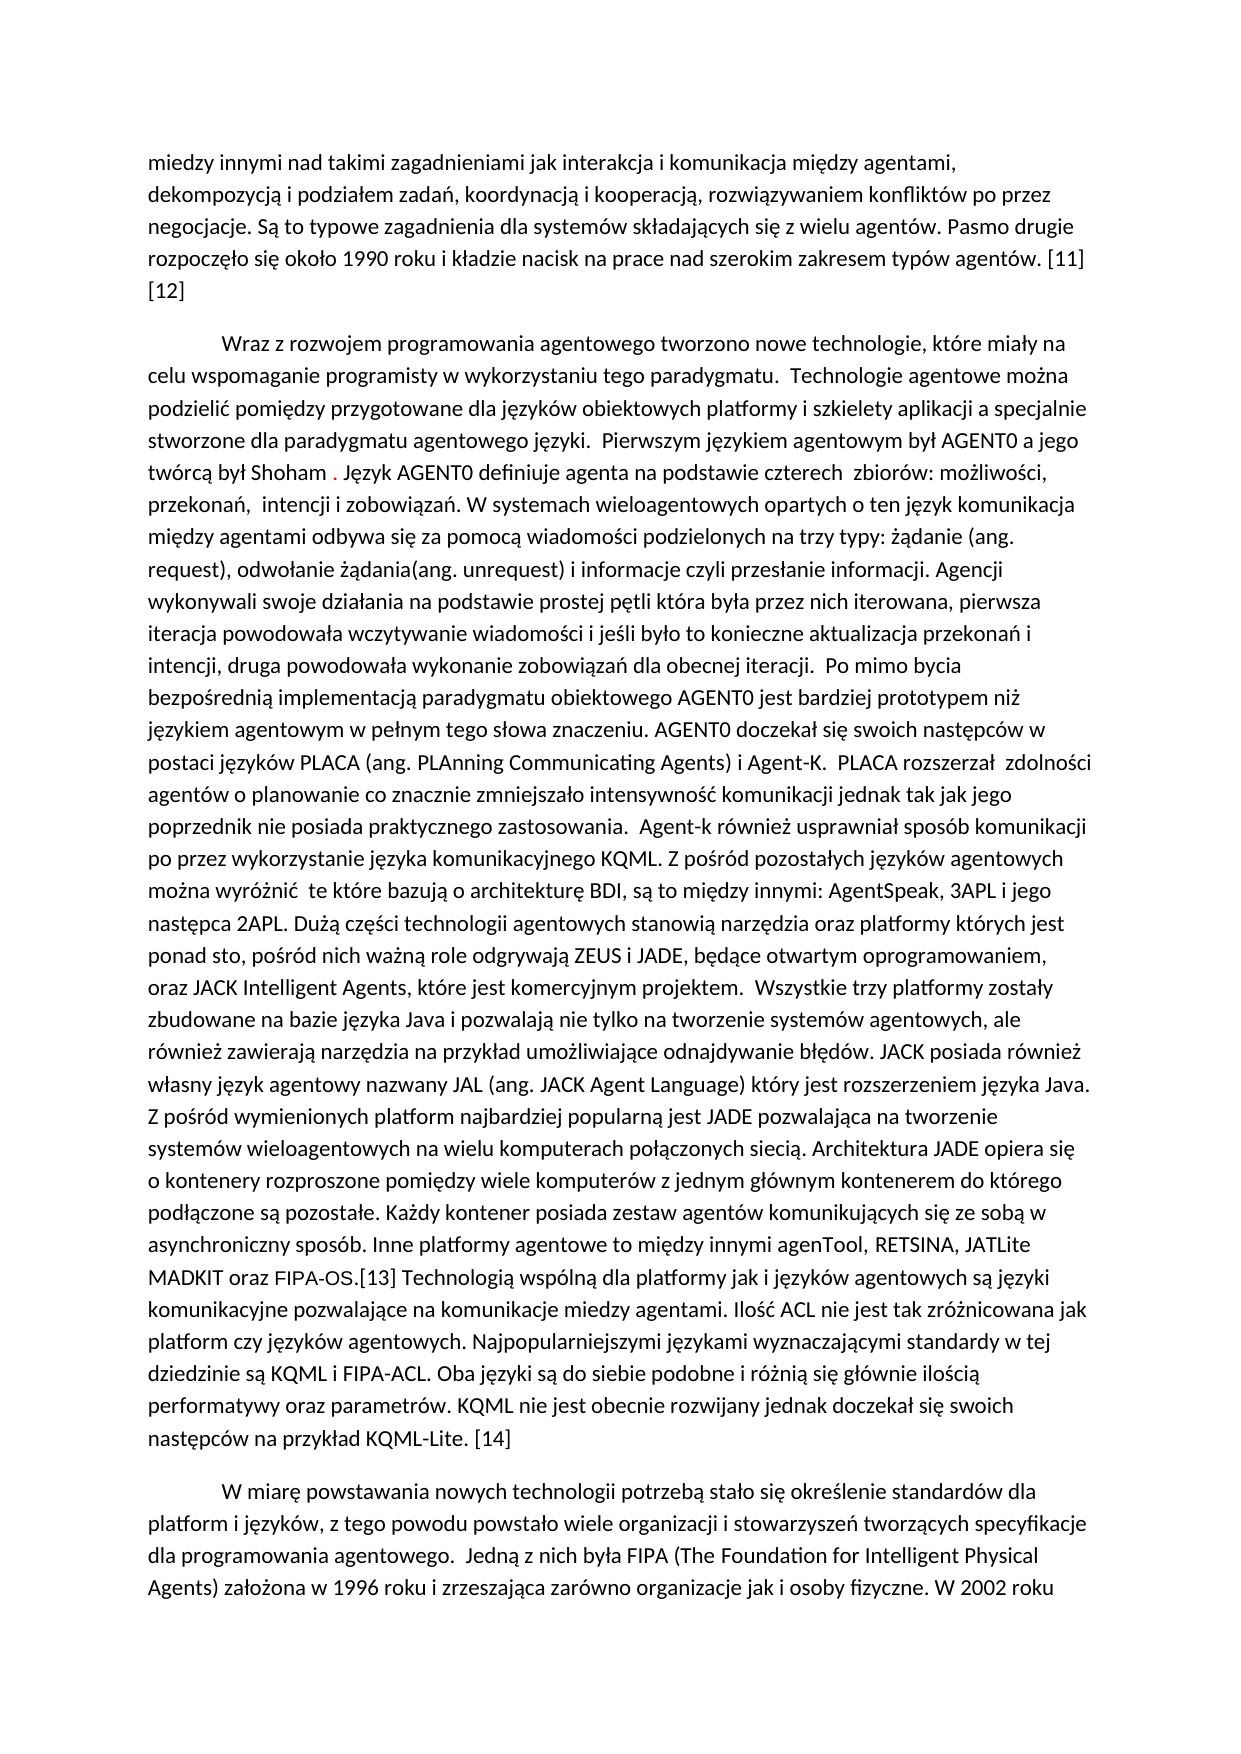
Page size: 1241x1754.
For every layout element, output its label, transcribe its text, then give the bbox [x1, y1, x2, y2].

text Wraz z rozwojem programowania agentowego tworzono nowe technologie, które miały na celu wspomaganie programisty w wykorzystaniu tego paradygmatu. Technologie agentowe można podzielić pomiędzy przygotowane dla języków obiektowych platformy i szkielety aplikacji a specjalnie stworzone dla paradygmatu agentowego języki. Pierwszym językiem agentowym był AGENT0 a jego twórcą był Shoham . Język AGENT0 definiuje agenta na podstawie czterech zbiorów: możliwości, przekonań, intencji i zobowiązań. W systemach wieloagentowych opartych o ten język komunikacja między agentami odbywa się za pomocą wiadomości podzielonych na trzy typy: żądanie (ang. request), odwołanie żądania(ang. unrequest) i informacje czyli przesłanie informacji. Agencji wykonywali swoje działania na podstawie prostej pętli która była przez nich iterowana, pierwsza iteracja powodowała wczytywanie wiadomości i jeśli było to konieczne aktualizacja przekonań i intencji, druga powodowała wykonanie zobowiązań dla obecnej iteracji. Po mimo bycia bezpośrednią implementacją paradygmatu obiektowego AGENT0 jest bardziej prototypem niż językiem agentowym w pełnym tego słowa znaczeniu. AGENT0 doczekał się swoich następców w postaci języków PLACA (ang. PLAnning Communicating Agents) i Agent-K. PLACA rozszerzał zdolności agentów o planowanie co znacznie zmniejszało intensywność komunikacji jednak tak jak jego poprzednik nie posiada praktycznego zastosowania. Agent-k również usprawniał sposób komunikacji po przez wykorzystanie języka komunikacyjnego KQML. Z pośród pozostałych języków agentowych można wyróżnić te które bazują o architekturę BDI, są to między innymi: AgentSpeak, 3APL i jego następca 2APL. Dużą części technologii agentowych stanowią narzędzia oraz platformy których jest ponad sto, pośród nich ważną role odgrywają ZEUS i JADE, będące otwartym oprogramowaniem, oraz JACK Intelligent Agents, które jest komercyjnym projektem. Wszystkie trzy platformy zostały zbudowane na bazie języka Java i pozwalają nie tylko na tworzenie systemów agentowych, ale również zawierają narzędzia na przykład umożliwiające odnajdywanie błędów. JACK posiada również własny język agentowy nazwany JAL (ang. JACK Agent Language) który jest rozszerzeniem języka Java. Z pośród wymienionych platform najbardziej popularną jest JADE pozwalająca na tworzenie systemów wieloagentowych na wielu komputerach połączonych siecią. Architektura JADE opiera się o kontenery rozproszone pomiędzy wiele komputerów z jednym głównym kontenerem do którego podłączone są pozostałe. Każdy kontener posiada zestaw agentów komunikujących się ze sobą w asynchroniczny sposób. Inne platformy agentowe to między innymi agenTool, RETSINA, JATLite MADKIT oraz FIPA-OS.[13] Technologią wspólną dla platformy jak i języków agentowych są języki komunikacyjne pozwalające na komunikacje miedzy agentami. Ilość ACL nie jest tak zróżnicowana jak platform czy języków agentowych. Najpopularniejszymi językami wyznaczającymi standardy w tej dziedzinie są KQML i FIPA-ACL. Oba języki są do siebie podobne i różnią się głównie ilością performatywy oraz parametrów. KQML nie jest obecnie rozwijany jednak doczekał się swoich następców na przykład KQML-Lite. [14] [148, 329, 1093, 1452]
